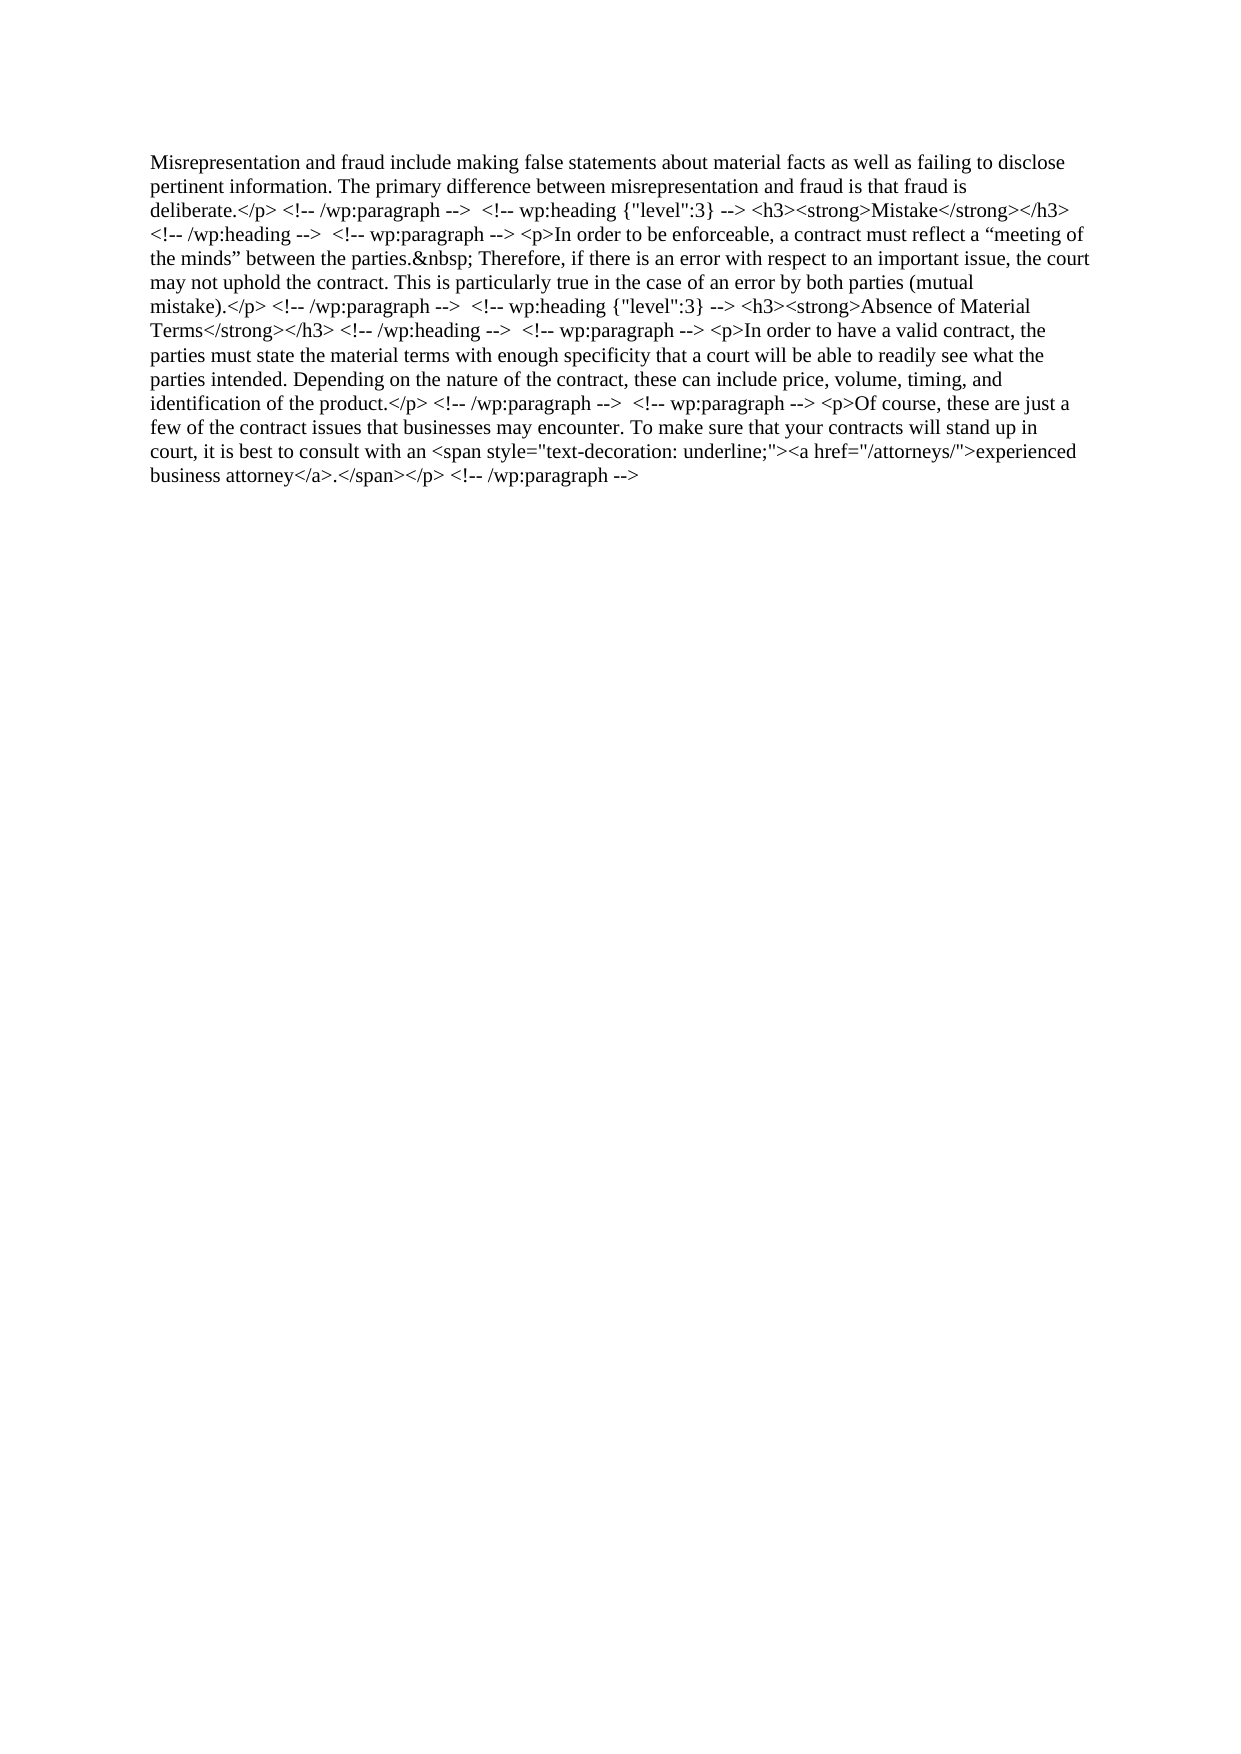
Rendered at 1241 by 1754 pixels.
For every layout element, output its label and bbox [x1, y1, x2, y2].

text [150, 150, 1090, 487]
